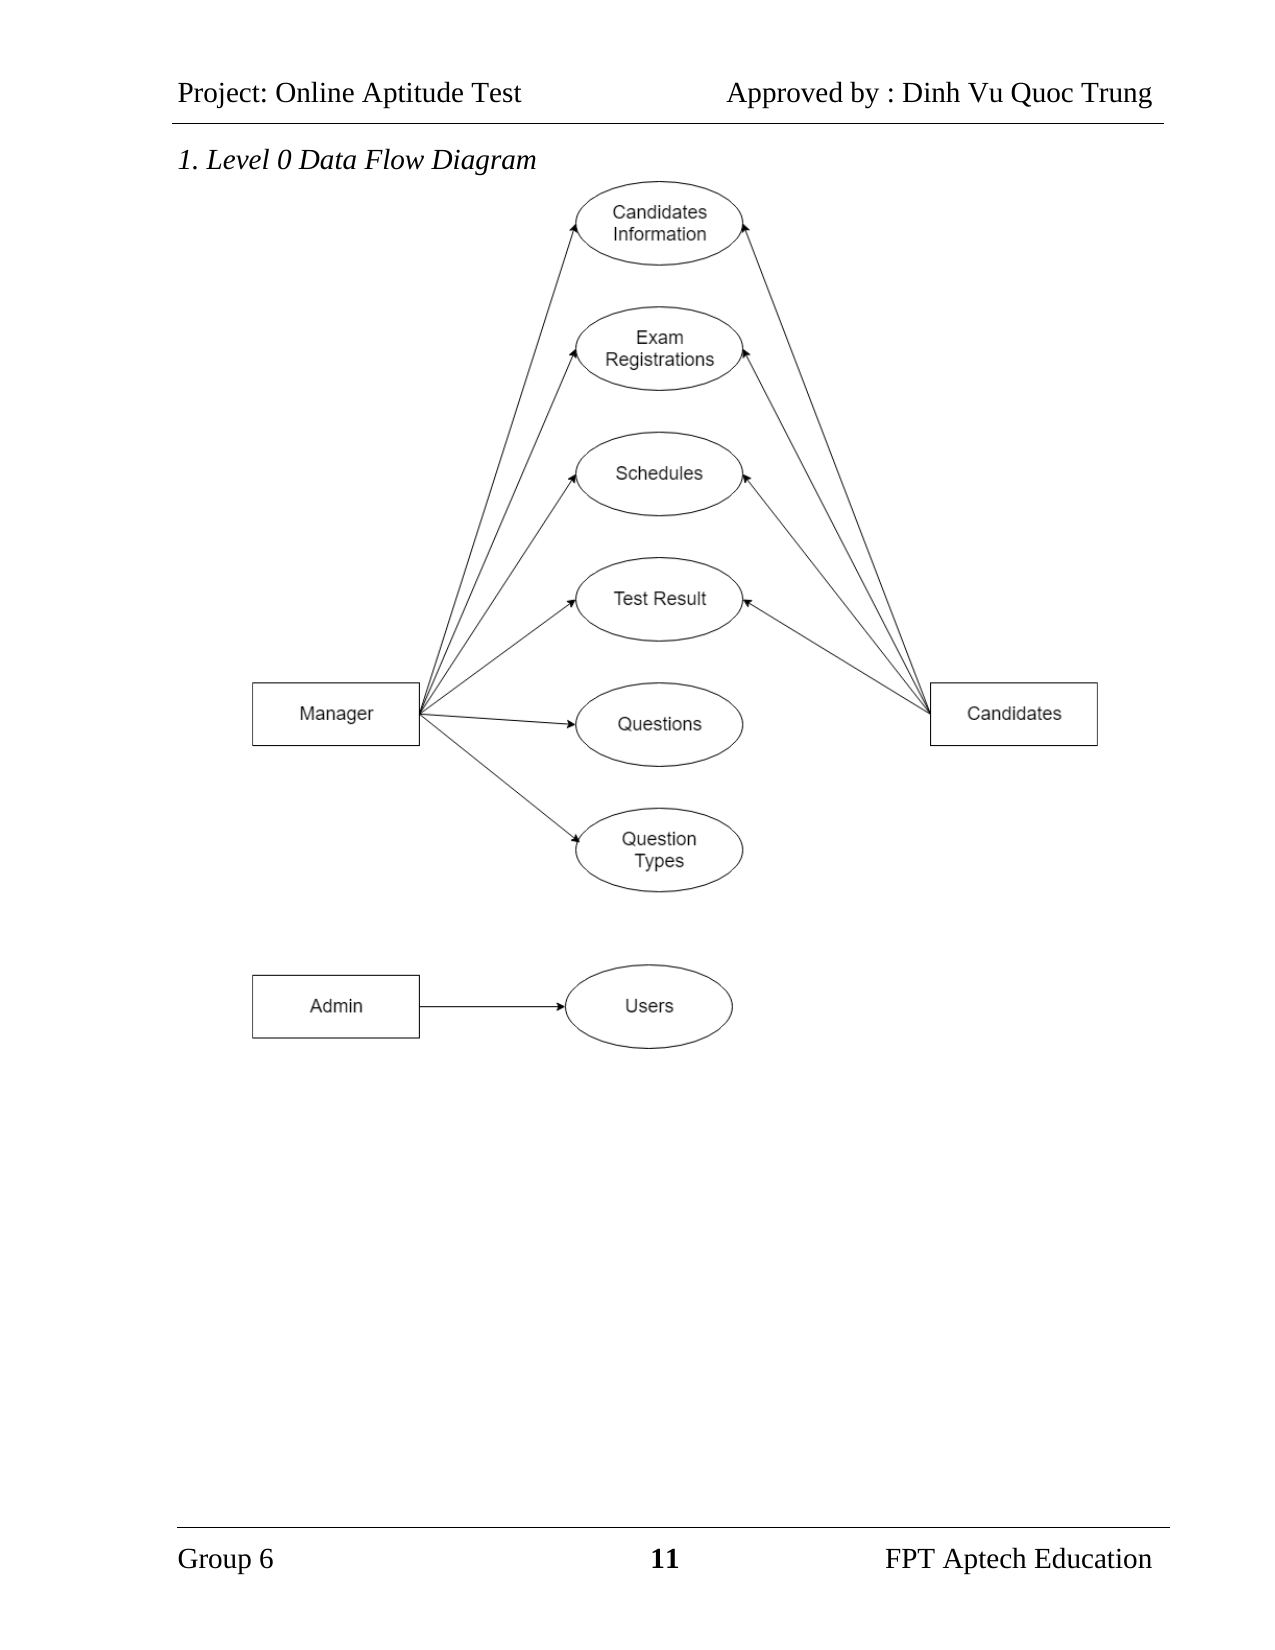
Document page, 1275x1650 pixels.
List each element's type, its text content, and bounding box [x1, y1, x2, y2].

picture [252, 181, 1098, 1049]
subtitle 1. Level 0 Data Flow Diagram [177, 142, 1157, 176]
